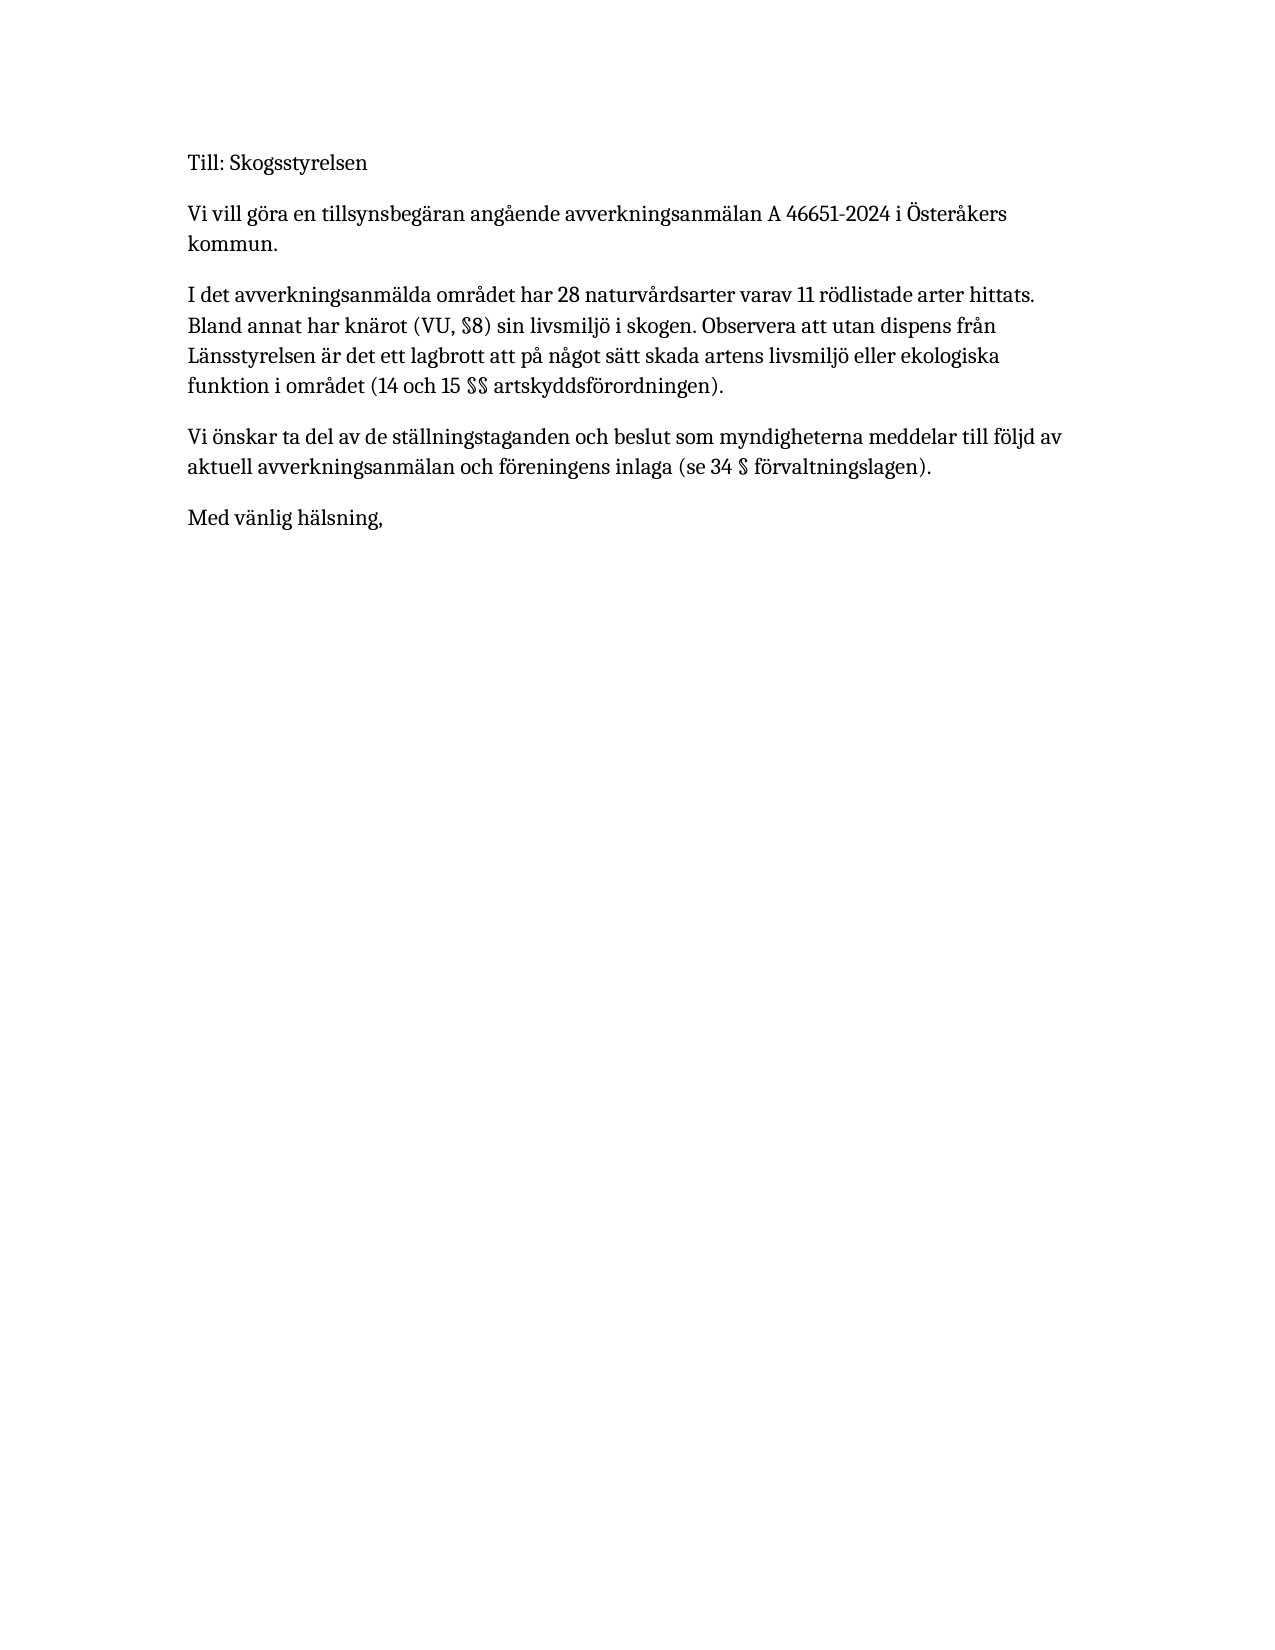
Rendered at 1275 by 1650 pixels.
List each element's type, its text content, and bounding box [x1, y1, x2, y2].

text Vi önskar ta del av de ställningstaganden och beslut som myndigheterna meddelar till följd av aktuell avverkningsanmälan och föreningens inlaga (se 34 § förvaltningslagen). [187, 424, 1087, 481]
text Med vänlig hälsning, [187, 505, 1087, 562]
text I det avverkningsanmälda området har 28 naturvårdsarter varav 11 rödlistade arter hittats. Bland annat har knärot (VU, §8) sin livsmiljö i skogen. Observera att utan dispens från Länsstyrelsen är det ett lagbrott att på något sätt skada artens livsmiljö eller ekologiska funktion i området (14 och 15 §§ artskyddsförordningen). [187, 282, 1087, 399]
text Till: Skogsstyrelsen [187, 150, 1087, 176]
text Vi vill göra en tillsynsbegäran angående avverkningsanmälan A 46651-2024 i Österåkers kommun. [187, 201, 1087, 258]
